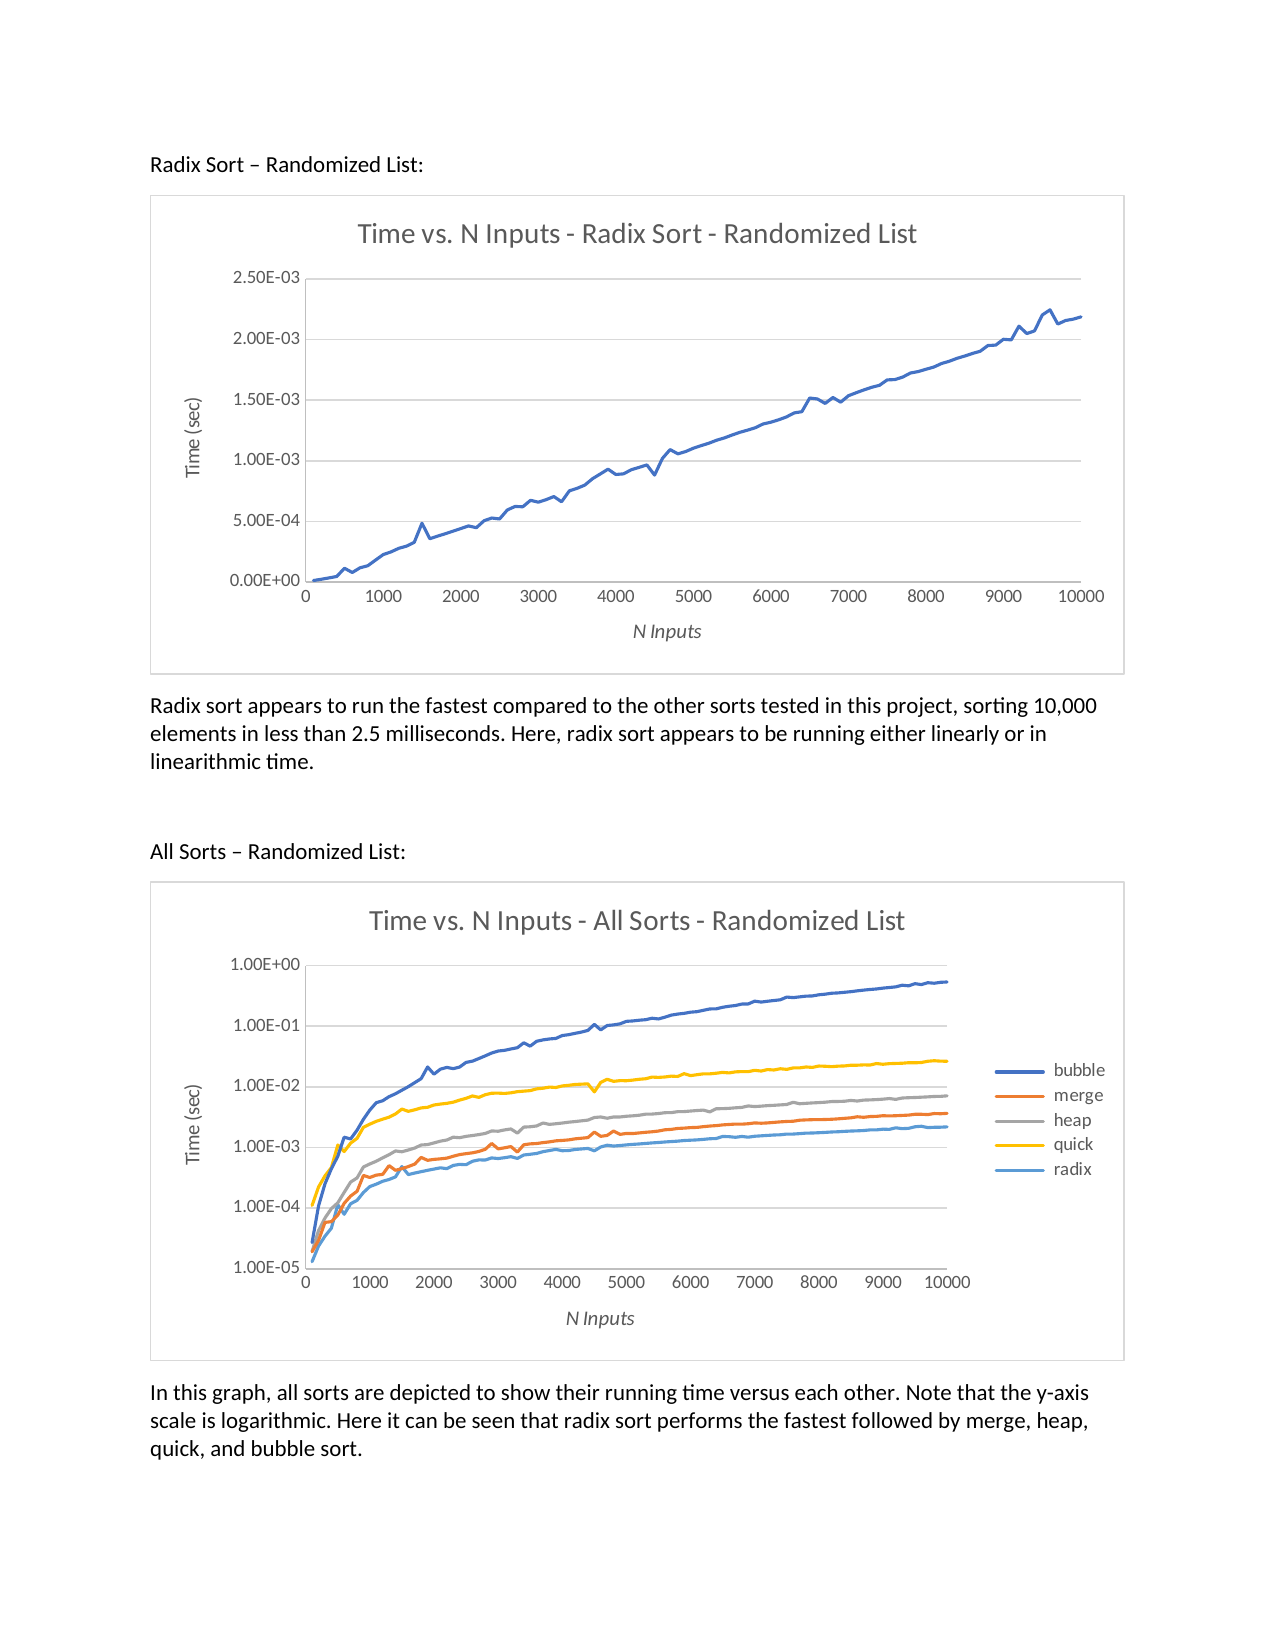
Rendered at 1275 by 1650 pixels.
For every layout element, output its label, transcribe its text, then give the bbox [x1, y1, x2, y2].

text Radix Sort – Randomized List: [150, 150, 1125, 178]
text All Sorts – Randomized List: [150, 837, 1125, 865]
text In this graph, all sorts are depicted to show their running time versus each other. Note that the y-axis scale is logarithmic. Here it can be seen that radix sort performs the fastest followed by merge, heap, quick, and bubble sort. [150, 1378, 1125, 1462]
text Radix sort appears to run the fastest compared to the other sorts tested in this project, sorting 10,000 elements in less than 2.5 milliseconds. Here, radix sort appears to be running either linearly or in linearithmic time. [150, 691, 1125, 775]
